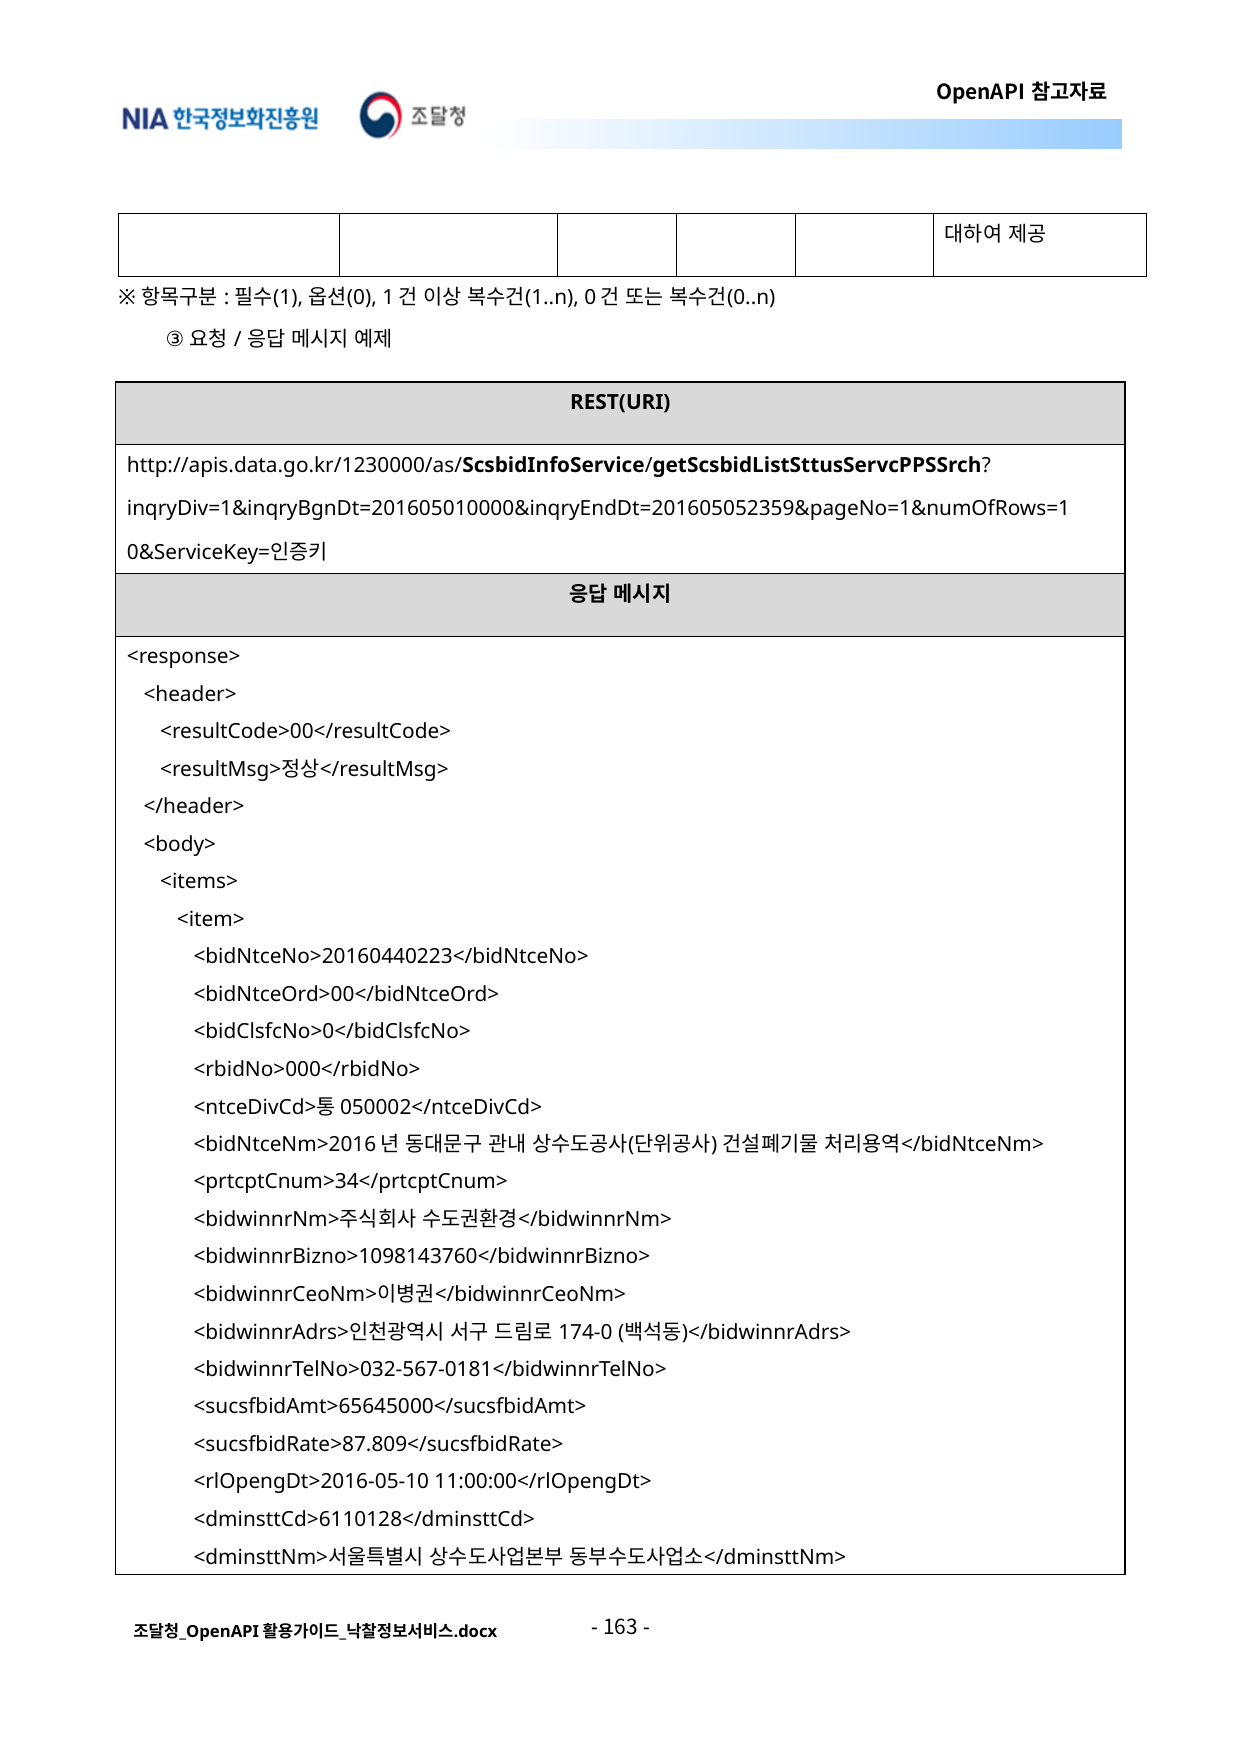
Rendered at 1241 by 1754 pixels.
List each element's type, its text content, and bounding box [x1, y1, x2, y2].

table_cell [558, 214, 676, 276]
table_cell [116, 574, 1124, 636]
picture [118, 88, 472, 145]
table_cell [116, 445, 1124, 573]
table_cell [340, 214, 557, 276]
text ※ 항목구분 : 필수(1), 옵션(0), 1건 이상 복수건(1..n), 0건 또는 복수건(0..n) [118, 277, 1122, 314]
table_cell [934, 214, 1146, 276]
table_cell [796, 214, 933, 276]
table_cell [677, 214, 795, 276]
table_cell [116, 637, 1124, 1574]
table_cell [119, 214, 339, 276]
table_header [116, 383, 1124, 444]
subtitle 요청 / 응답 메시지 예제 [165, 319, 1122, 356]
